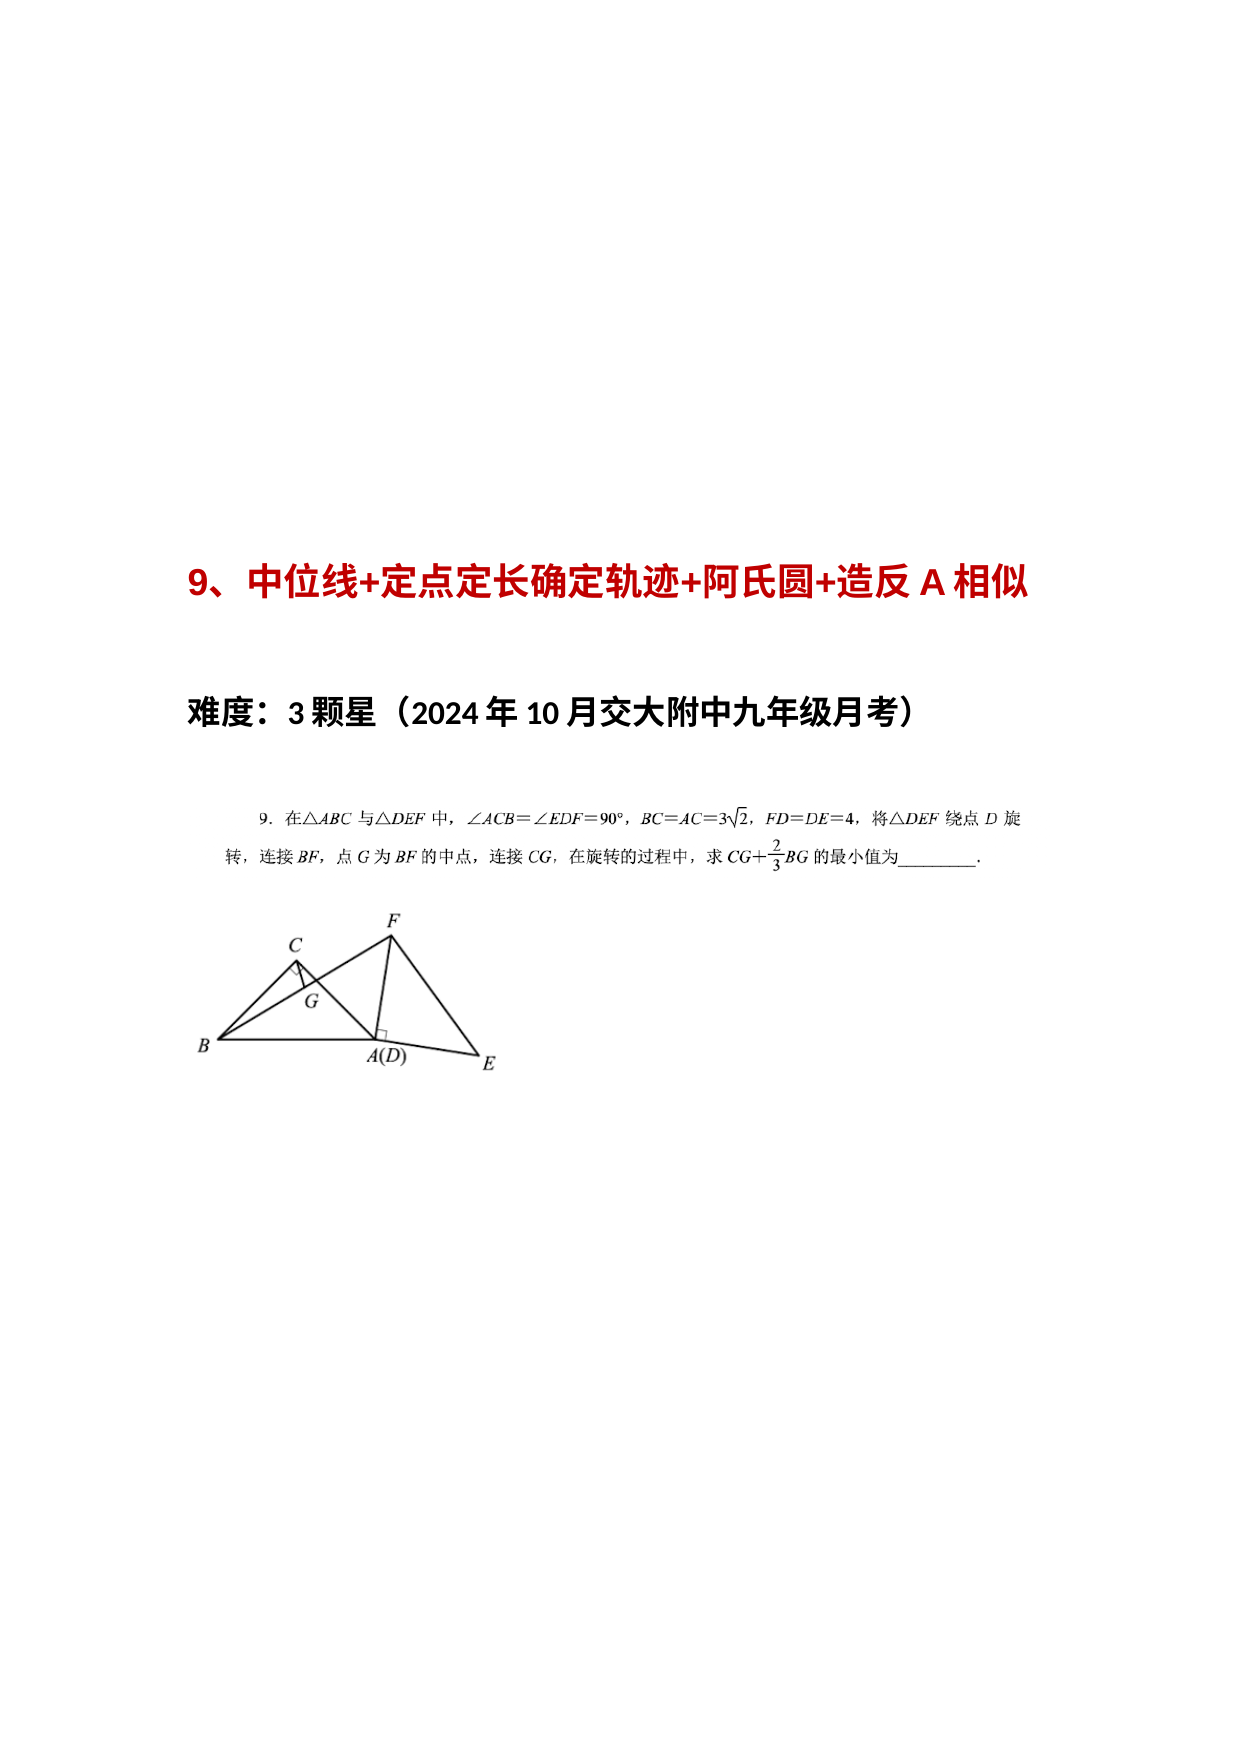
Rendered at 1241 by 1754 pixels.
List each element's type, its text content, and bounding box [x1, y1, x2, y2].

subtitle 中位线+定点定长确定轨迹+阿氏圆+造反A相似 [187, 547, 1053, 612]
picture [187, 902, 507, 1086]
picture [187, 804, 1053, 878]
subtitle 难度：3颗星（2024年10月交大附中九年级月考） [187, 678, 1053, 743]
